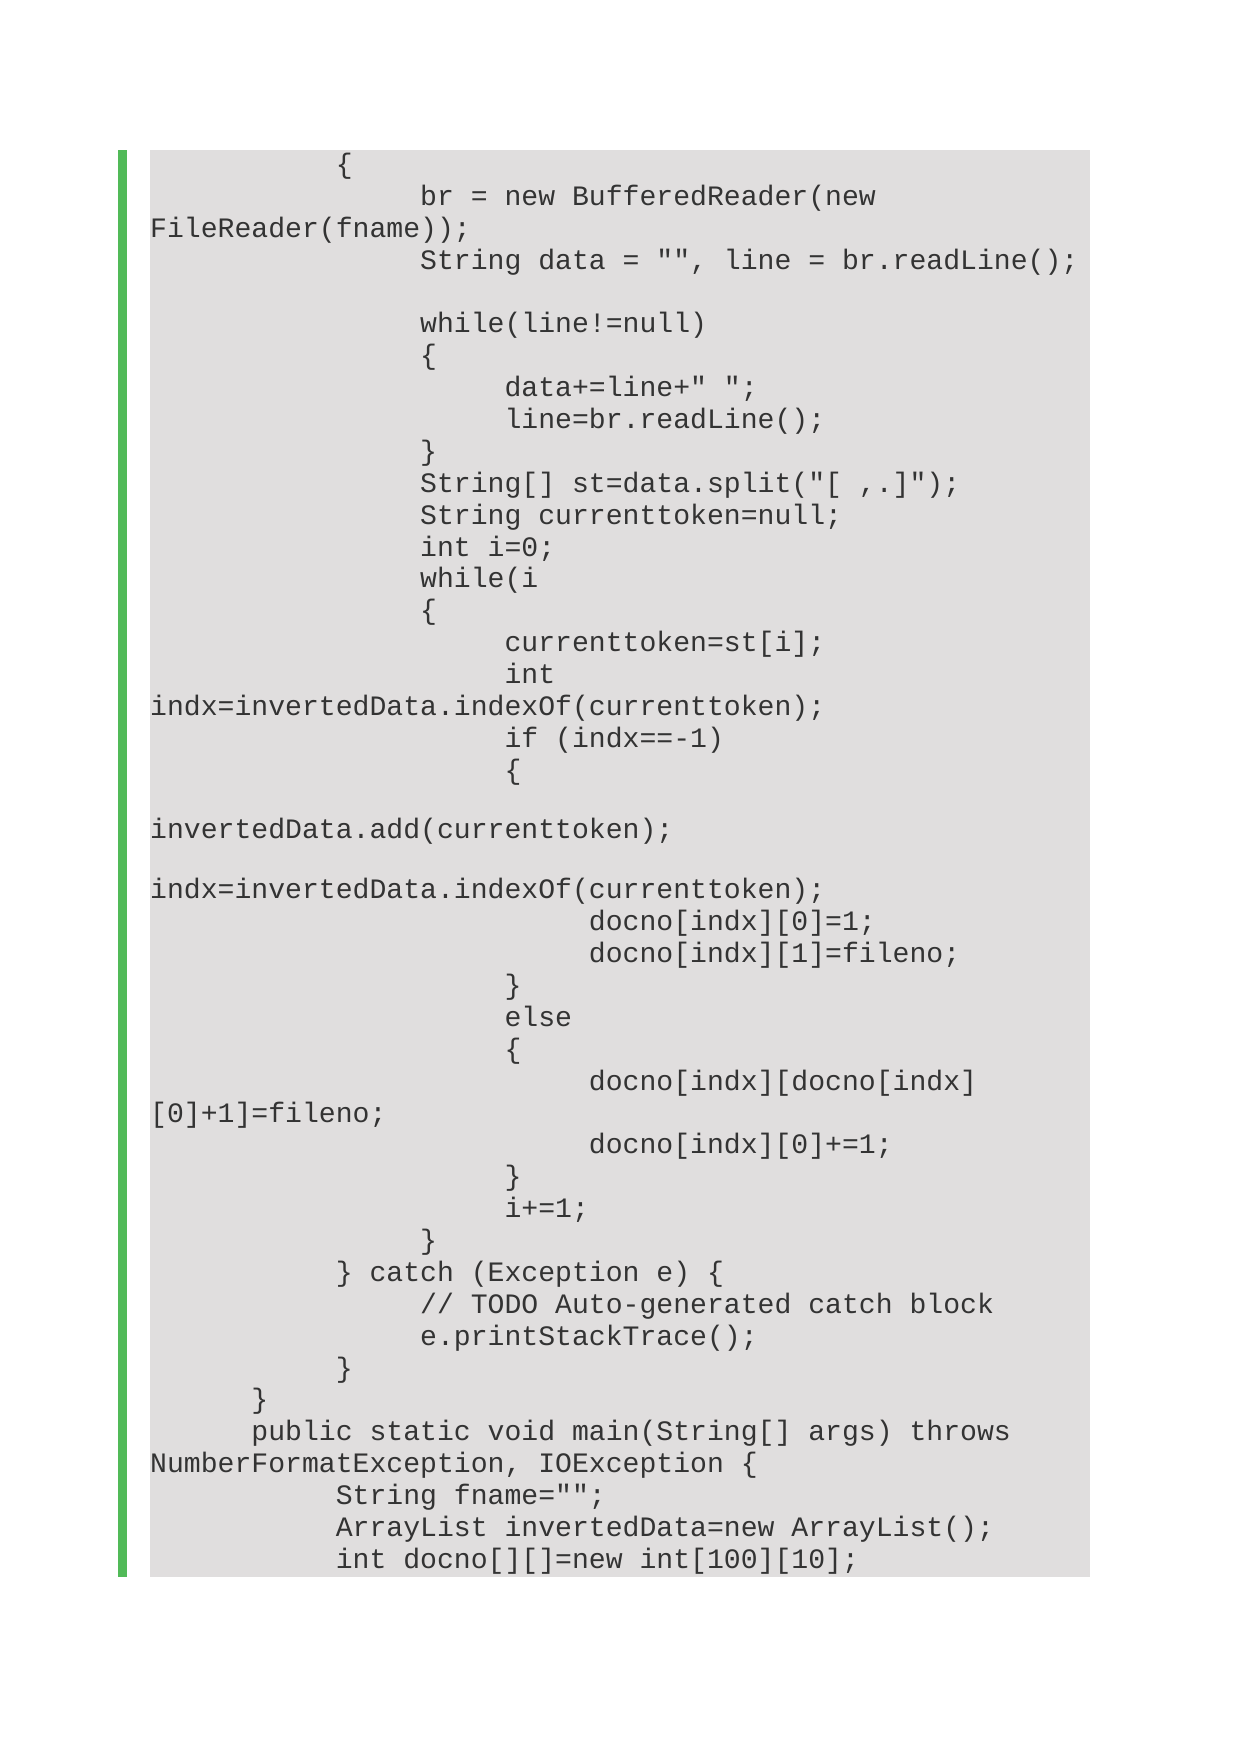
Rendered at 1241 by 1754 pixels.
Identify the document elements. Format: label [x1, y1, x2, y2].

text [150, 150, 1090, 1577]
